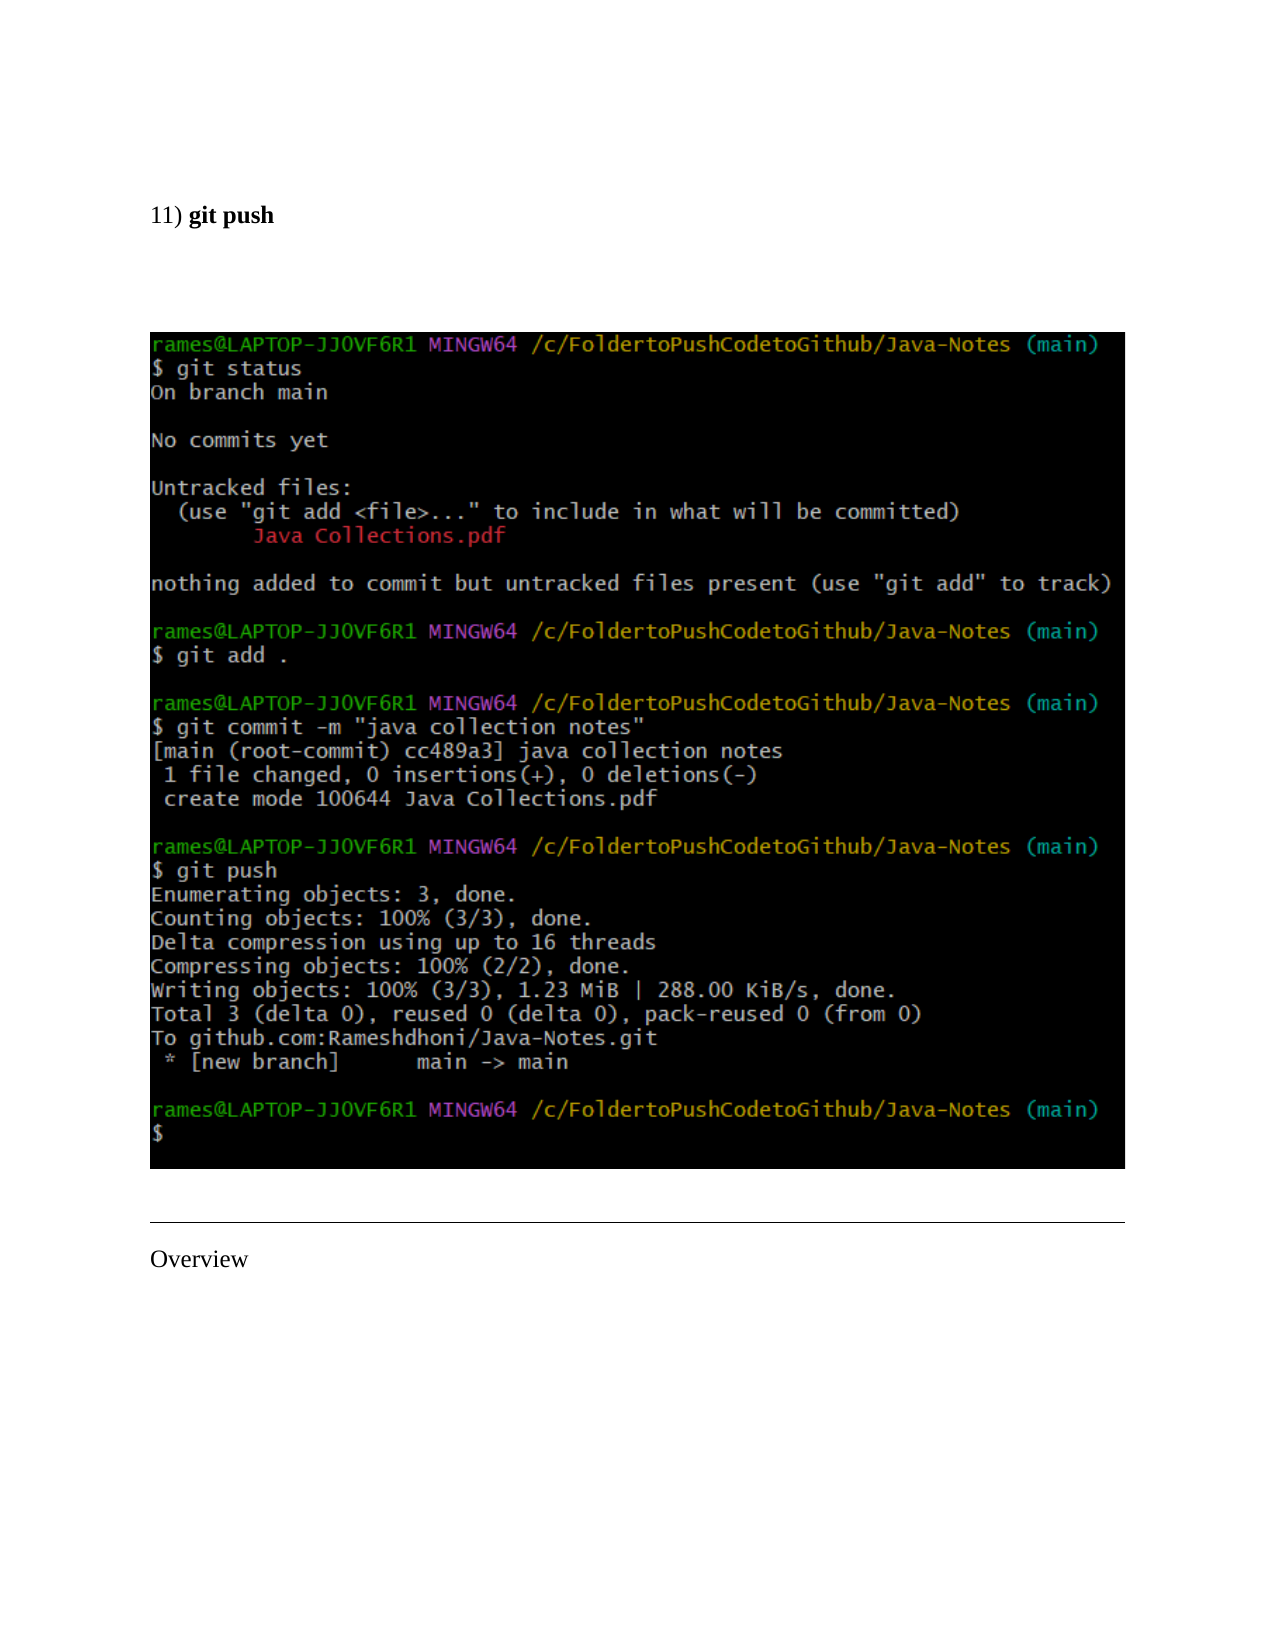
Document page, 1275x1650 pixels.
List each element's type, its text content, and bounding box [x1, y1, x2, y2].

text 11) git push [150, 200, 1125, 228]
picture [150, 332, 1125, 1169]
text Overview [150, 1244, 1125, 1273]
